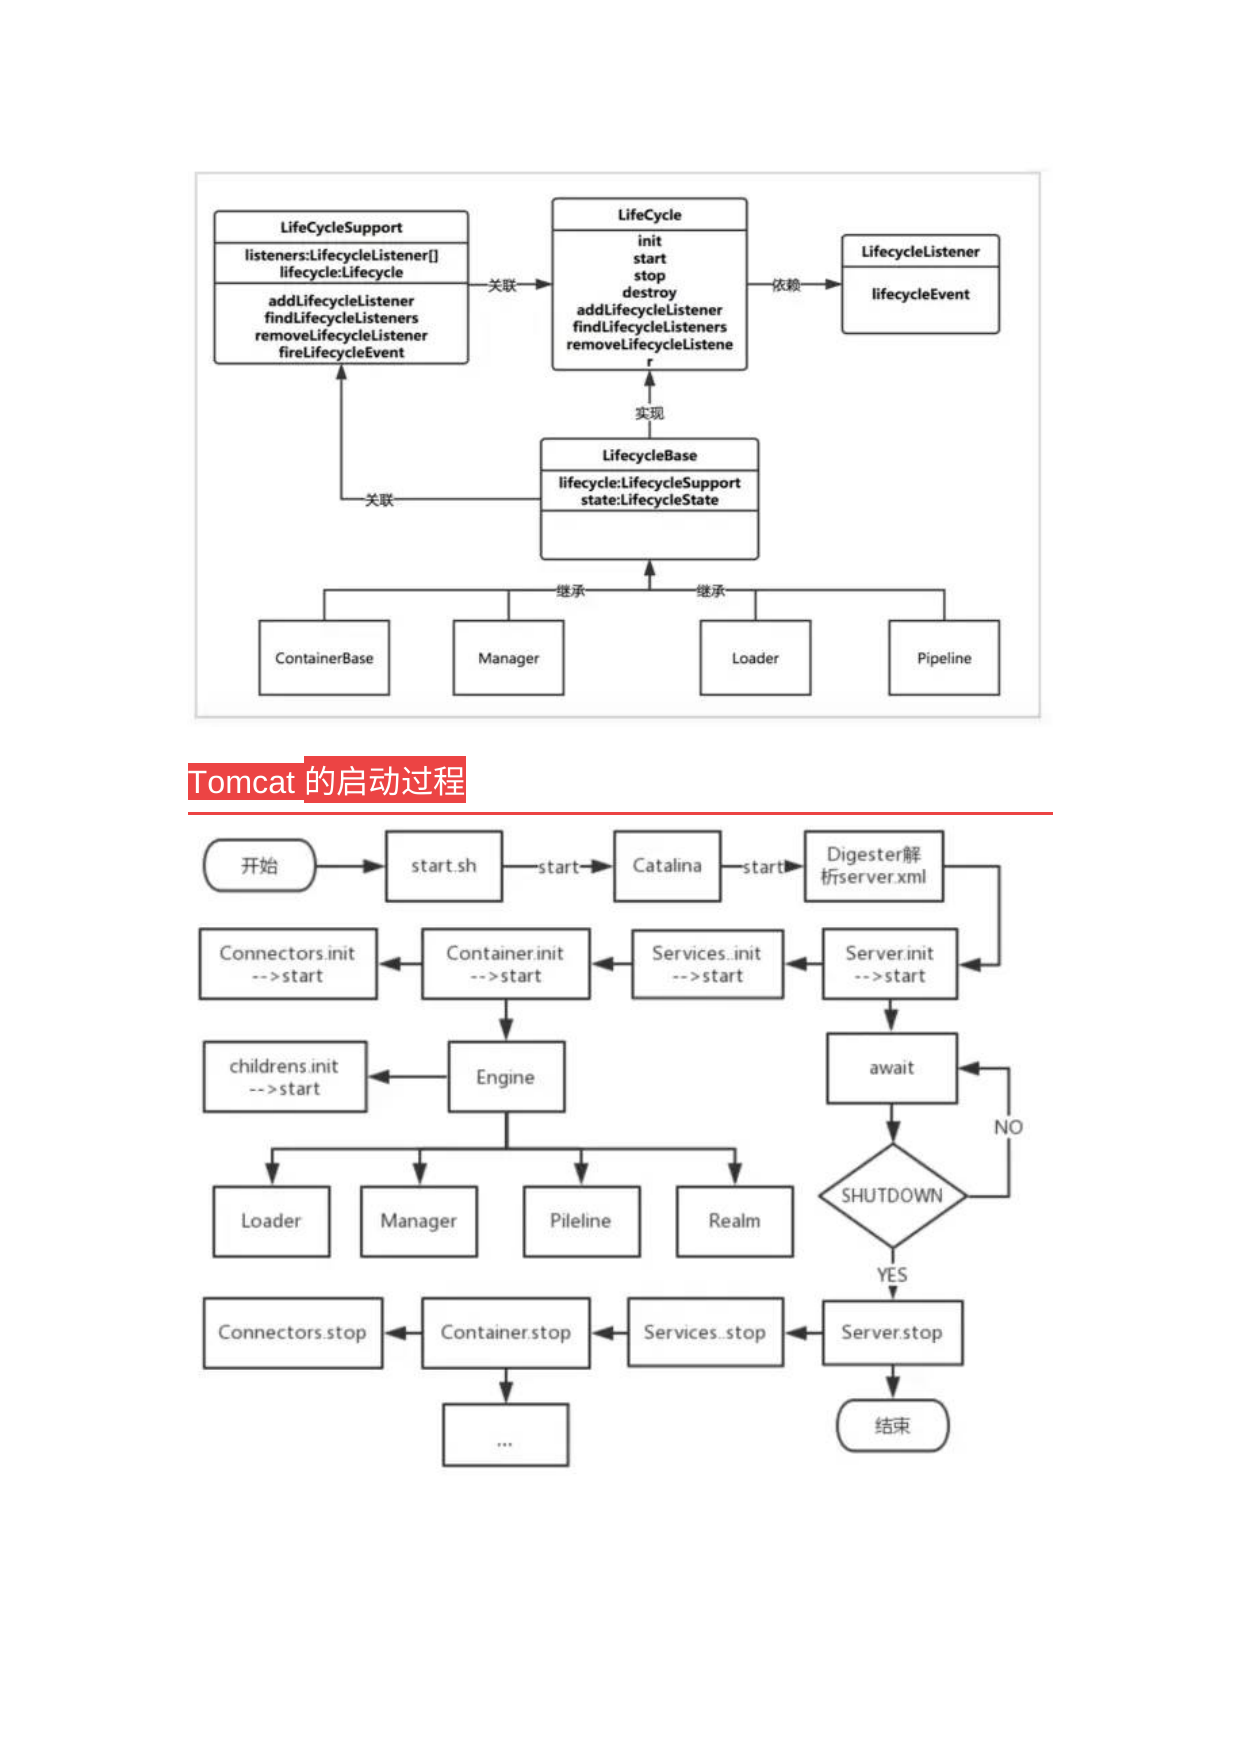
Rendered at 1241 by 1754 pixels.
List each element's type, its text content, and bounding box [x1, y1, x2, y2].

picture [187, 815, 1053, 1481]
picture [187, 162, 1053, 727]
subtitle Tomcat 的启动过程 [187, 747, 1053, 815]
